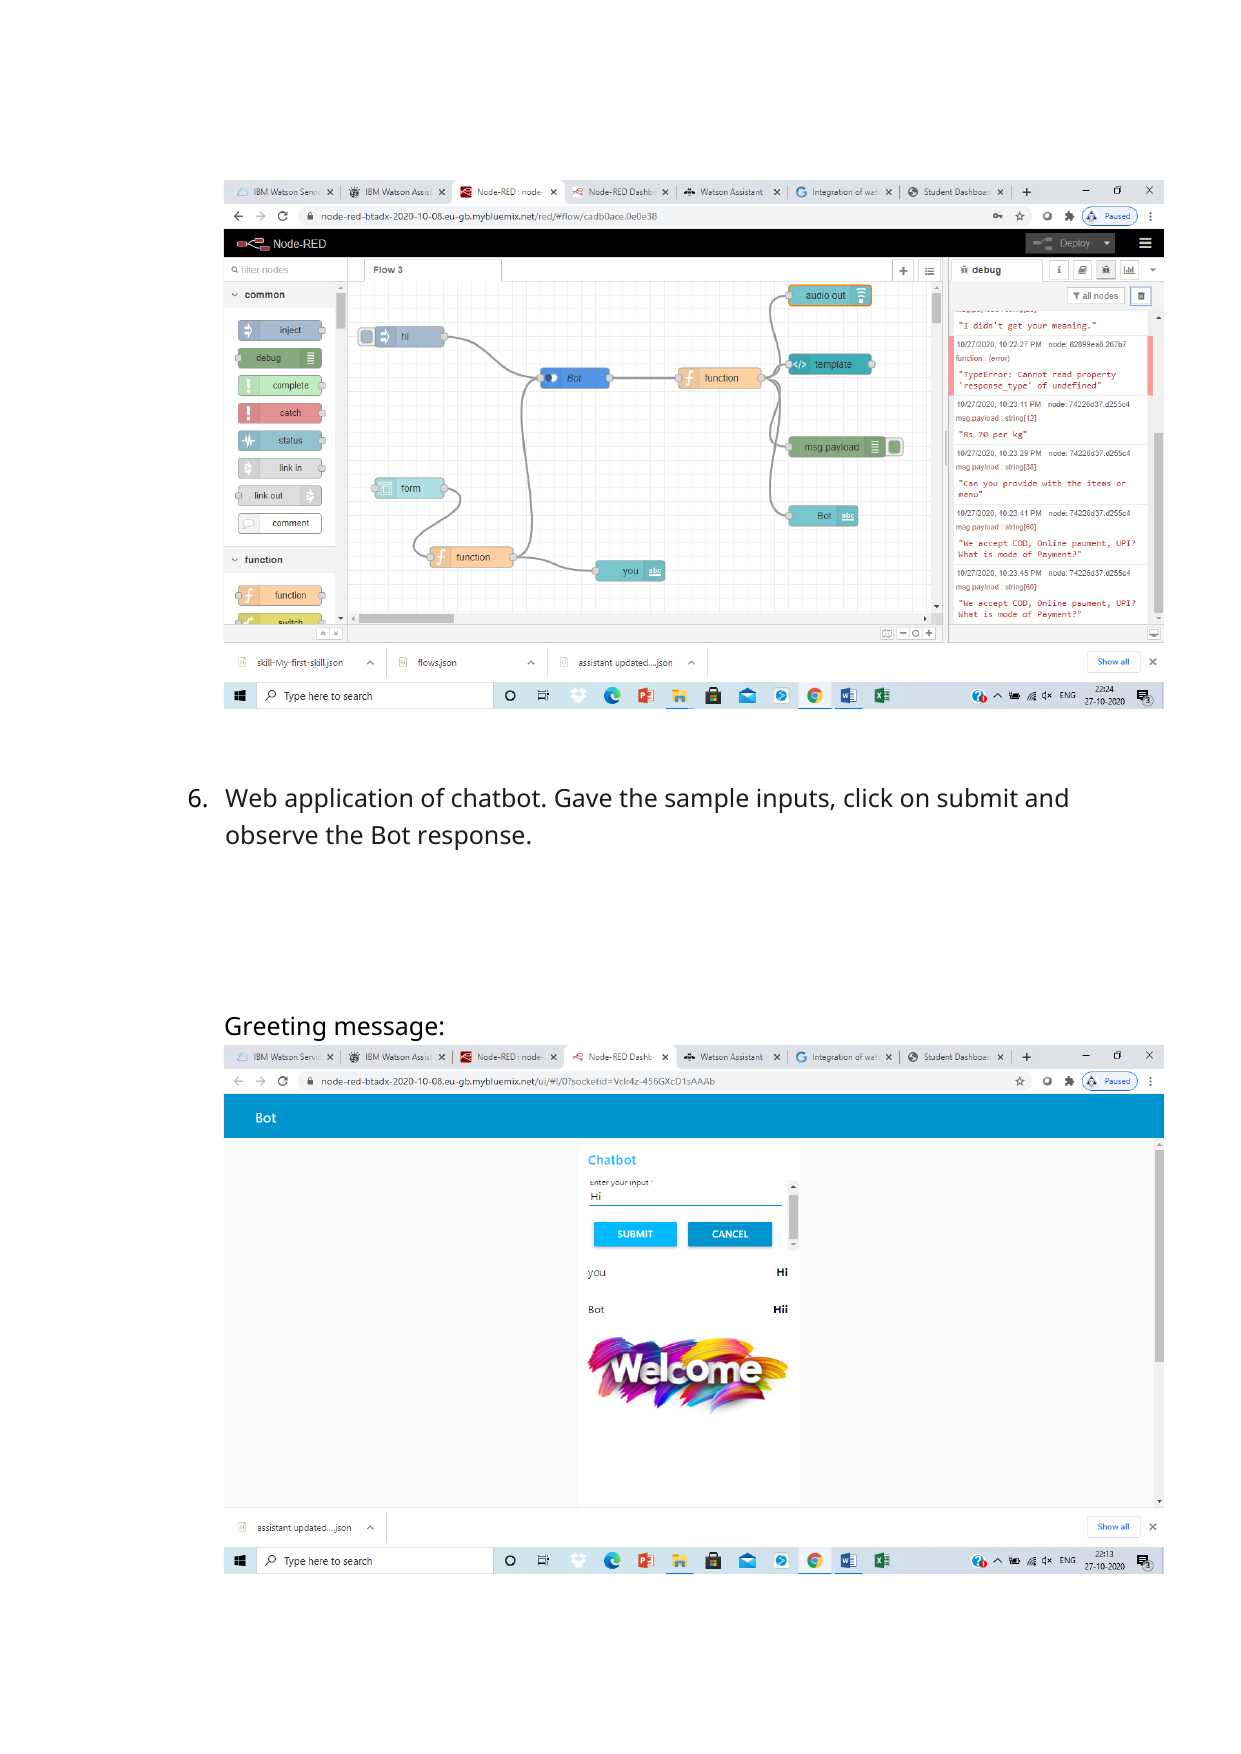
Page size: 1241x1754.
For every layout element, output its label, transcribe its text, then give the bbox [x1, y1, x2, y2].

text Greeting message: [224, 1009, 1090, 1045]
picture [223, 1139, 1164, 1574]
picture [223, 1045, 1164, 1093]
picture [223, 180, 1164, 709]
list Web application of chatbot. Gave the sample inputs, click on submit and observe the Bot response. [187, 781, 1090, 852]
